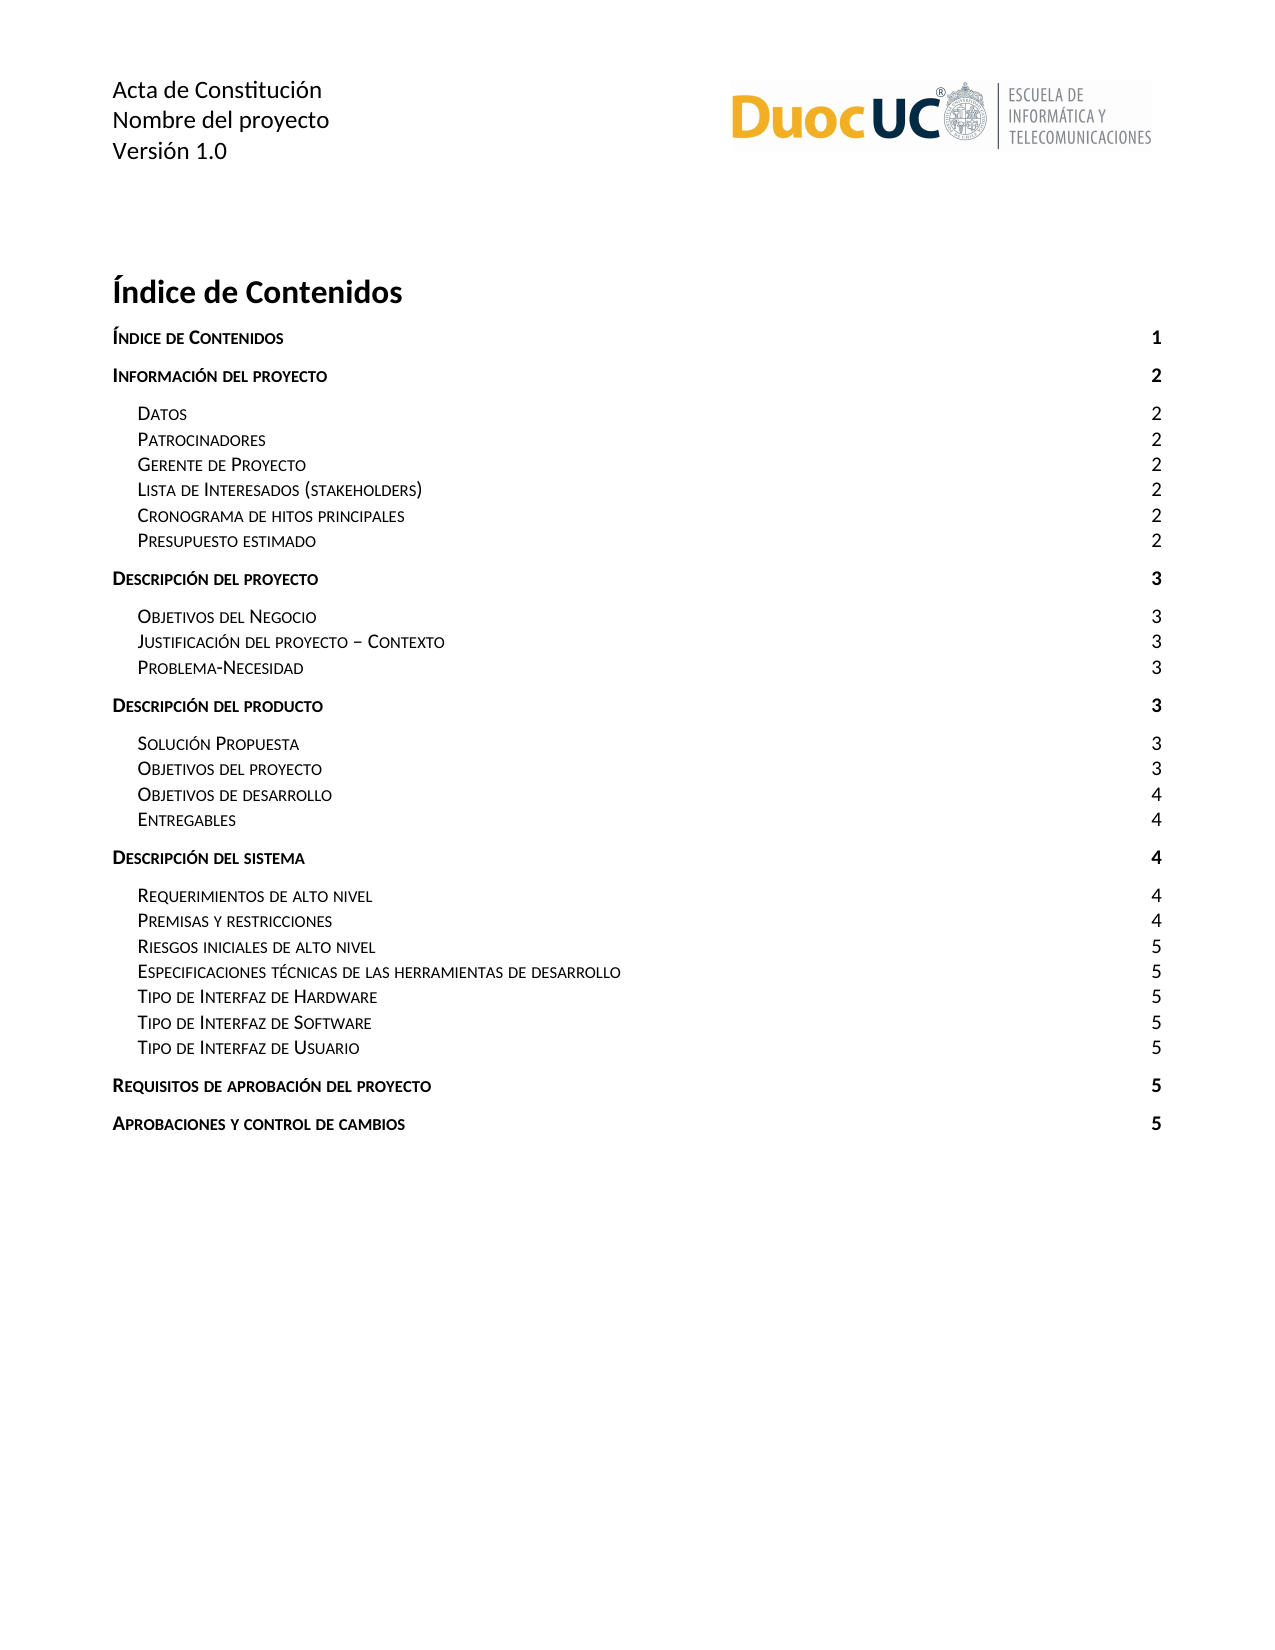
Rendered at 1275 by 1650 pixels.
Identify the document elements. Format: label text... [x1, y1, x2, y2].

picture [731, 80, 1152, 151]
text Índice de Contenidos [112, 271, 1162, 312]
